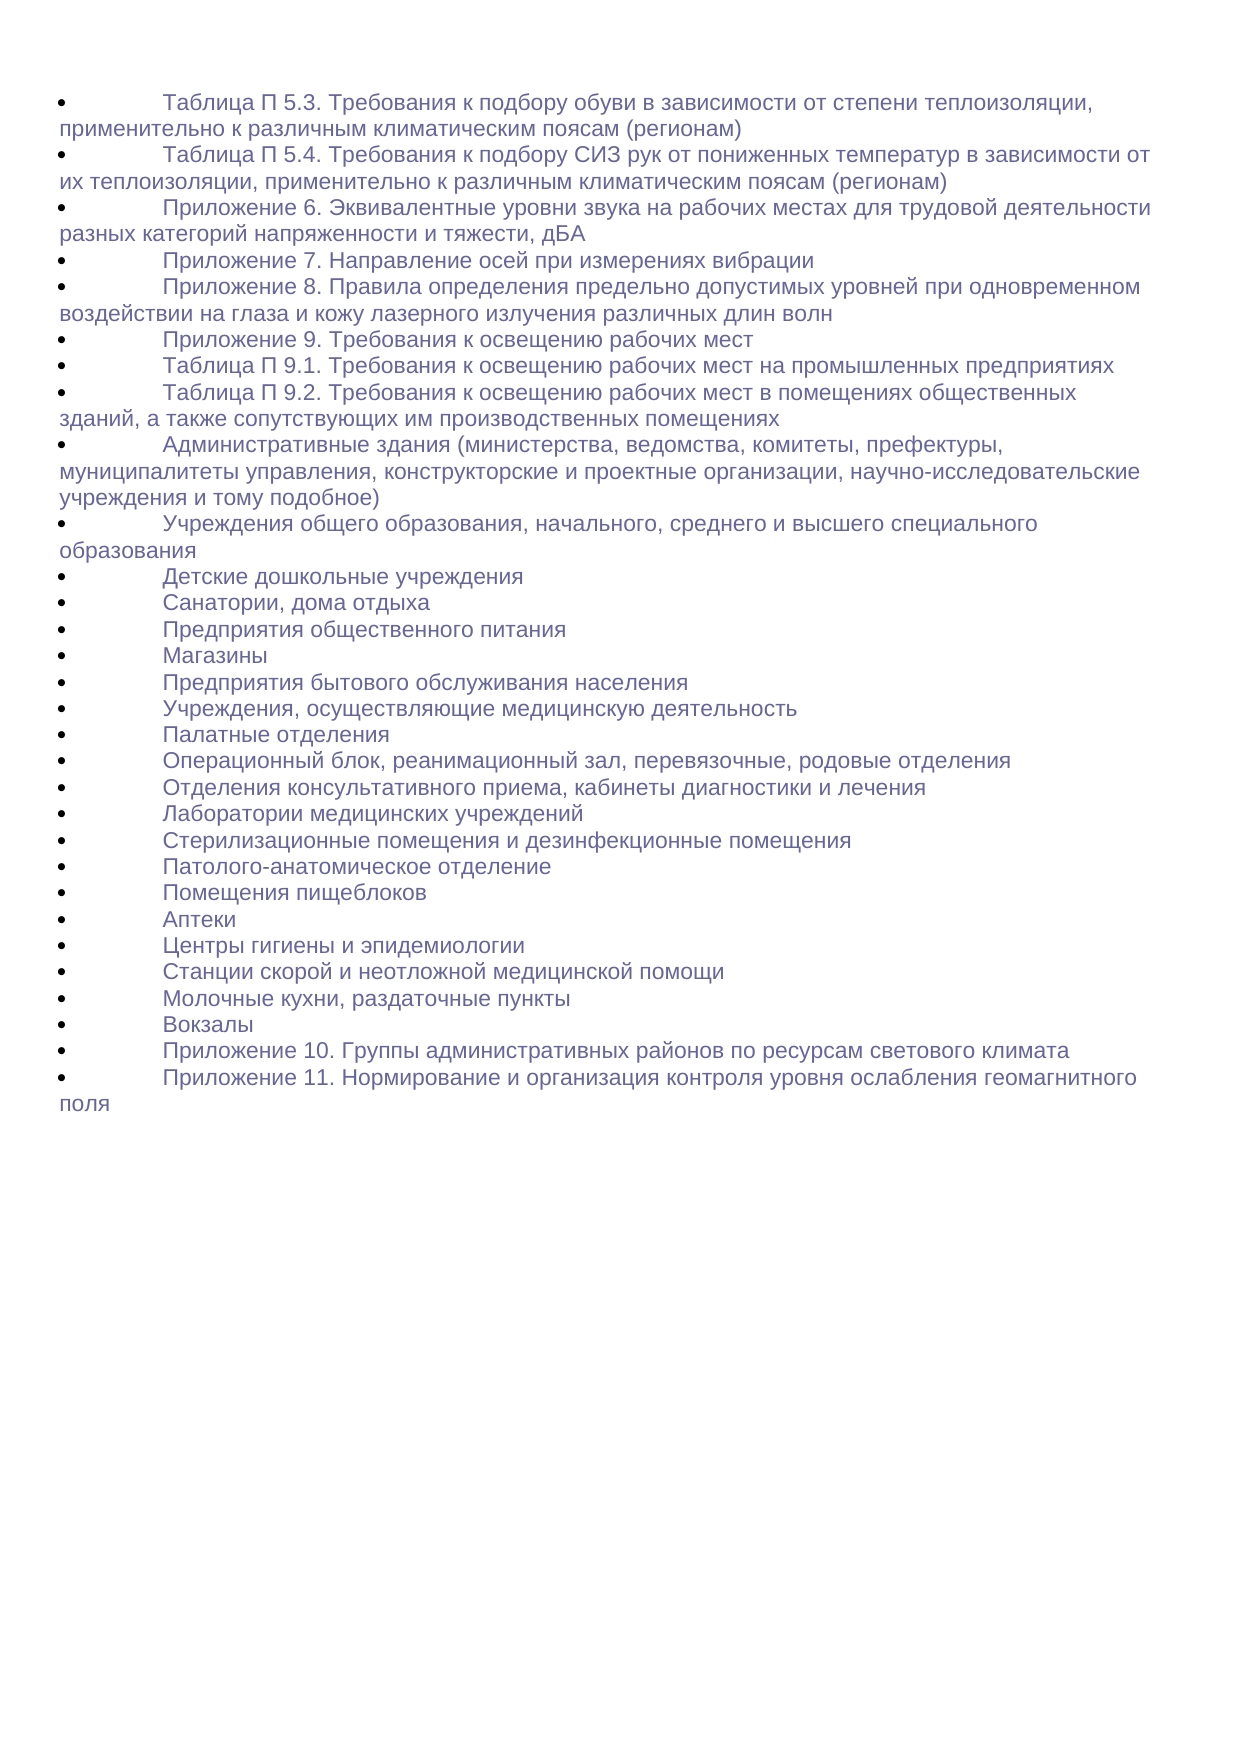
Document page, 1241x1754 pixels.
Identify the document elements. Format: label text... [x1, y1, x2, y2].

list Таблица П 9.2. Требования к освещению рабочих мест в помещениях общественных зданий, а также сопутствующих им производственных помещениях [58, 378, 1152, 431]
list Помещения пищеблоков [58, 879, 1152, 906]
list Приложение 6. Эквивалентные уровни звука на рабочих местах для трудовой деятельности разных категорий напряженности и тяжести, дБА [58, 194, 1152, 247]
list Таблица П 5.3. Требования к подбору обуви в зависимости от степени теплоизоляции, применительно к различным климатическим поясам (регионам) [58, 89, 1152, 141]
list Предприятия общественного питания [58, 616, 1152, 642]
list Магазины [58, 642, 1152, 668]
list Центры гигиены и эпидемиологии [58, 932, 1152, 958]
list Предприятия бытового обслуживания населения [58, 668, 1152, 695]
list Учреждения, осуществляющие медицинскую деятельность [58, 695, 1152, 721]
list Санатории, дома отдыха [58, 589, 1152, 616]
list Патолого-анатомическое отделение [58, 853, 1152, 879]
list Приложение 11. Нормирование и организация контроля уровня ослабления геомагнитного поля [58, 1064, 1152, 1116]
list Таблица П 5.4. Требования к подбору СИЗ рук от пониженных температур в зависимости от их теплоизоляции, применительно к различным климатическим поясам (регионам) [58, 141, 1152, 194]
list Молочные кухни, раздаточные пункты [58, 985, 1152, 1011]
list Аптеки [58, 906, 1152, 932]
list Таблица П 9.1. Требования к освещению рабочих мест на промышленных предприятиях [58, 352, 1152, 378]
list Палатные отделения [58, 721, 1152, 747]
list Приложение 8. Правила определения предельно допустимых уровней при одновременном воздействии на глаза и кожу лазерного излучения различных длин волн [58, 273, 1152, 326]
list Стерилизационные помещения и дезинфекционные помещения [58, 827, 1152, 853]
list Станции скорой и неотложной медицинской помощи [58, 958, 1152, 985]
list Приложение 9. Требования к освещению рабочих мест [58, 326, 1152, 352]
list Операционный блок, реанимационный зал, перевязочные, родовые отделения [58, 747, 1152, 774]
list Отделения консультативного приема, кабинеты диагностики и лечения [58, 774, 1152, 800]
list Детские дошкольные учреждения [58, 563, 1152, 589]
list Лаборатории медицинских учреждений [58, 800, 1152, 827]
list Административные здания (министерства, ведомства, комитеты, префектуры, муниципалитеты управления, конструкторские и проектные организации, научно-исследовательские учреждения и тому подобное) [58, 431, 1152, 510]
list Приложение 7. Направление осей при измерениях вибрации [58, 247, 1152, 273]
list Приложение 10. Группы административных районов по ресурсам светового климата [58, 1037, 1152, 1064]
list Учреждения общего образования, начального, среднего и высшего специального образования [58, 510, 1152, 563]
list Вокзалы [58, 1011, 1152, 1037]
